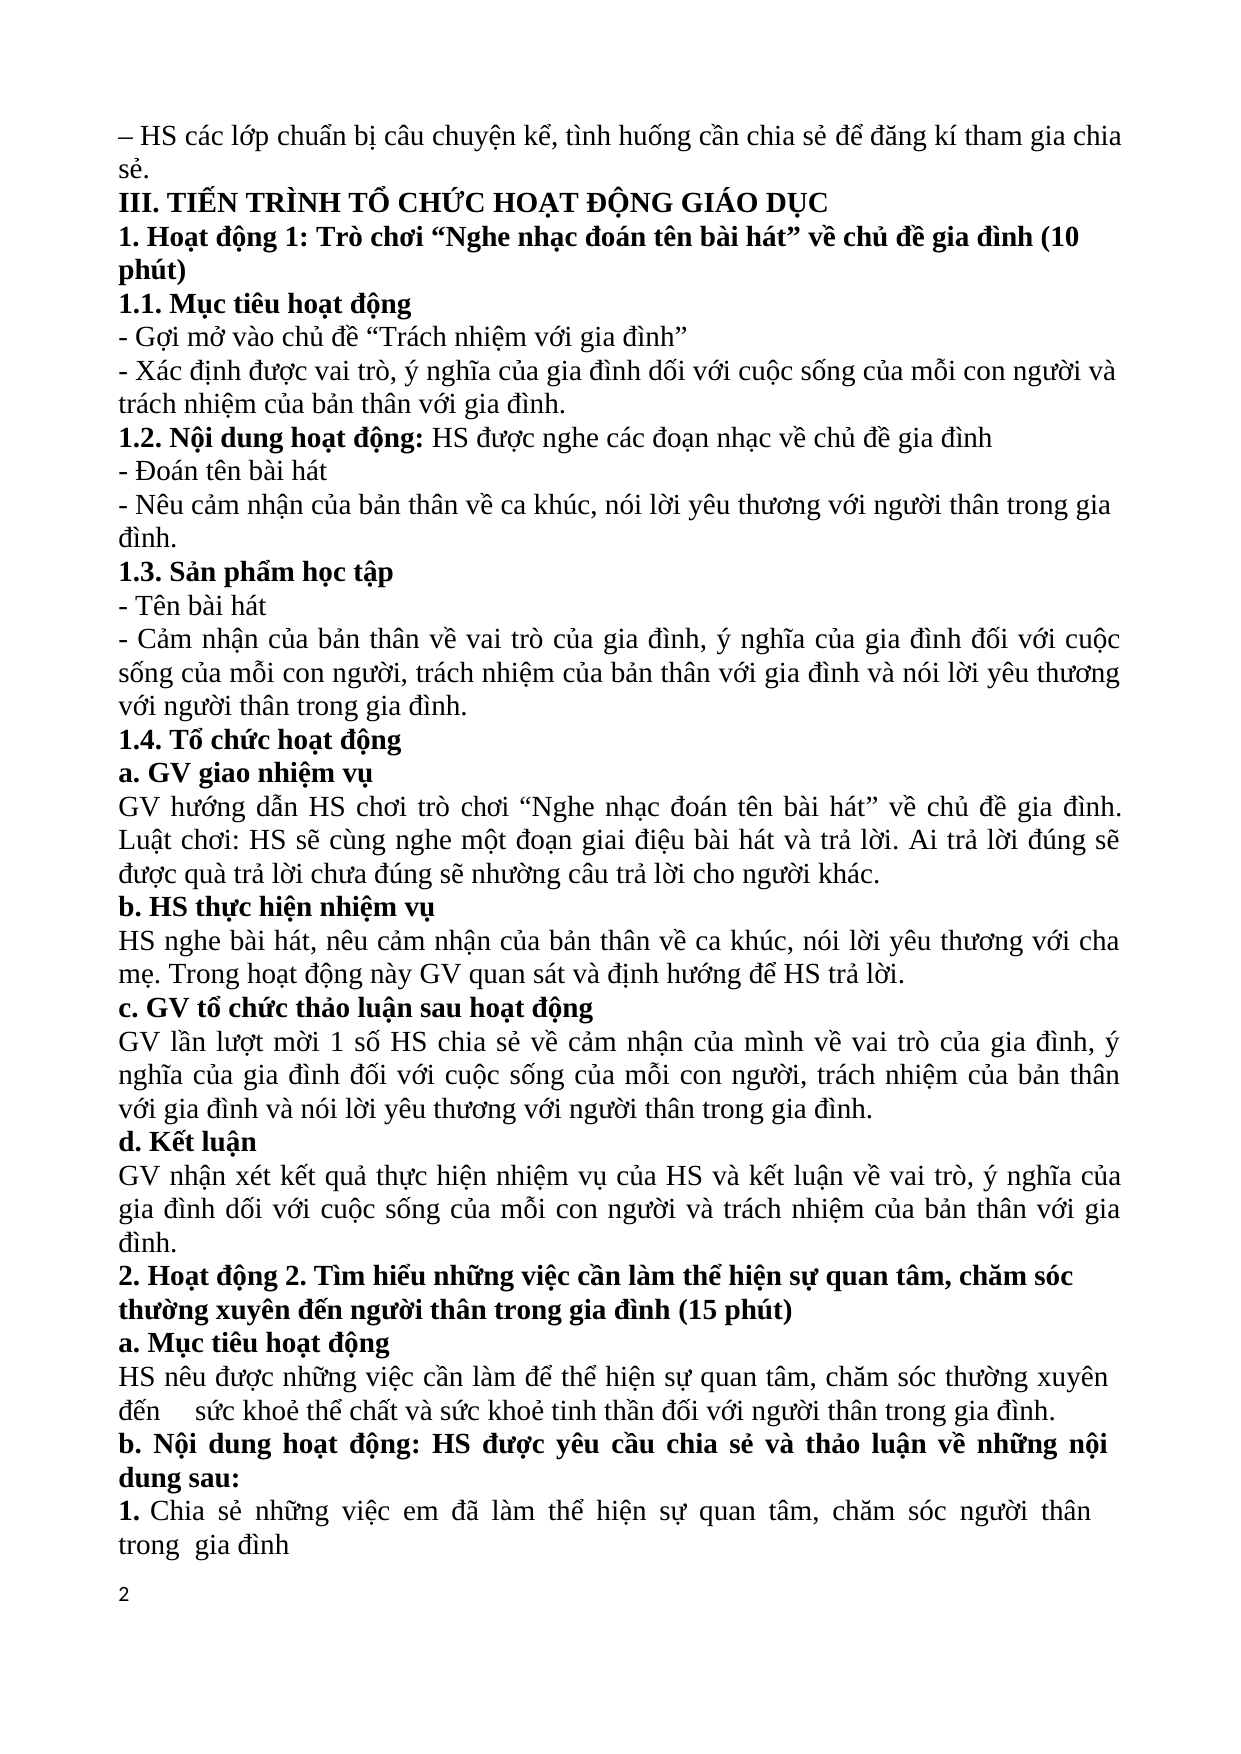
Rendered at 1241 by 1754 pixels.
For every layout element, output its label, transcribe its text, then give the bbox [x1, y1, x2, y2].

text - Đoán tên bài hát [118, 453, 1122, 487]
text - Xác định được vai trò, ý nghĩa của gia đình dối với cuộc sống của mỗi con người và trách nhiệm của bản thân với gia đình. [118, 353, 1122, 420]
subtitle 1. Hoạt động 1: Trò chơi “Nghe nhạc đoán tên bài hát” về chủ đề gia đình (10 phút) [118, 219, 1122, 286]
text 1.1. Mục tiêu hoạt động [118, 286, 1122, 319]
text HS nghe bài hát, nêu cảm nhận của bản thân về ca khúc, nói lời yêu thương với cha mẹ. Trong hoạt động này GV quan sát và định hướng để HS trả lời. [118, 923, 1122, 990]
text 1.3. Sản phẩm học tập [118, 554, 1122, 588]
text b. HS thực hiện nhiệm vụ [118, 889, 1109, 923]
text c. GV tổ chức thảo luận sau hoạt động [118, 990, 1122, 1024]
text 1.2. Nội dung hoạt động: HS được nghe các đoạn nhạc về chủ đề gia đình [118, 420, 1122, 453]
text 1.4. Tổ chức hoạt động [118, 722, 1122, 755]
text b. Nội dung hoạt động: HS được yêu cầu chia sẻ và thảo luận về những nội dung sau: [118, 1426, 1109, 1493]
text - Cảm nhận của bản thân về vai trò của gia đình, ý nghĩa của gia đình đối với cuộc sống của mỗi con người, trách nhiệm của bản thân với gia đình và nói lời yêu thương với người thân trong gia đình. [118, 621, 1122, 722]
text - Nêu cảm nhận của bản thân về ca khúc, nói lời yêu thương với người thân trong gia đình. [118, 487, 1122, 554]
subtitle GV hướng dẫn HS chơi trò chơi “Nghe nhạc đoán tên bài hát” về chủ đề gia đình. Luật chơi: HS sẽ cùng nghe một đoạn giai điệu bài hát và trả lời. Ai trả lời đúng sẽ được quà trả lời chưa đúng sẽ nhường câu trả lời cho người khác. [118, 789, 1122, 889]
text d. Kết luận [118, 1124, 1122, 1158]
text 2. Hoạt động 2. Tìm hiểu những việc cần làm thể hiện sự quan tâm, chăm sóc thường xuyên đến người thân trong gia đình (15 phút) [118, 1258, 1122, 1326]
text a. Mục tiêu hoạt động [118, 1326, 1122, 1359]
text III. TIẾN TRÌNH TỔ CHỨC HOẠT ĐỘNG GIÁO DỤC [118, 185, 1122, 219]
text HS nêu được những việc cần làm để thể hiện sự quan tâm, chăm sóc thường xuyên đến sức khoẻ thể chất và sức khoẻ tinh thần đối với người thân trong gia đình. [118, 1359, 1109, 1426]
text - Gợi mở vào chủ đề “Trách nhiệm với gia đình” [118, 319, 1122, 353]
text a. GV giao nhiệm vụ [118, 755, 1122, 789]
text - Tên bài hát [118, 588, 1122, 621]
text GV lần lượt mời 1 số HS chia sẻ về cảm nhận của mình về vai trò của gia đình, ý nghĩa của gia đình đối với cuộc sống của mỗi con người, trách nhiệm của bản thân với gia đình và nói lời yêu thương với người thân trong gia đình. [118, 1024, 1122, 1124]
text GV nhận xét kết quả thực hiện nhiệm vụ của HS và kết luận về vai trò, ý nghĩa của gia đình dối với cuộc sống của mỗi con người và trách nhiệm của bản thân với gia đình. [118, 1158, 1122, 1258]
text – HS các lớp chuẩn bị câu chuyện kể, tình huống cần chia sẻ để đăng kí tham gia chia sẻ. [118, 118, 1122, 185]
text 1. Chia sẻ những việc em đã làm thể hiện sự quan tâm, chăm sóc người thân trong gia đình [118, 1493, 1091, 1560]
